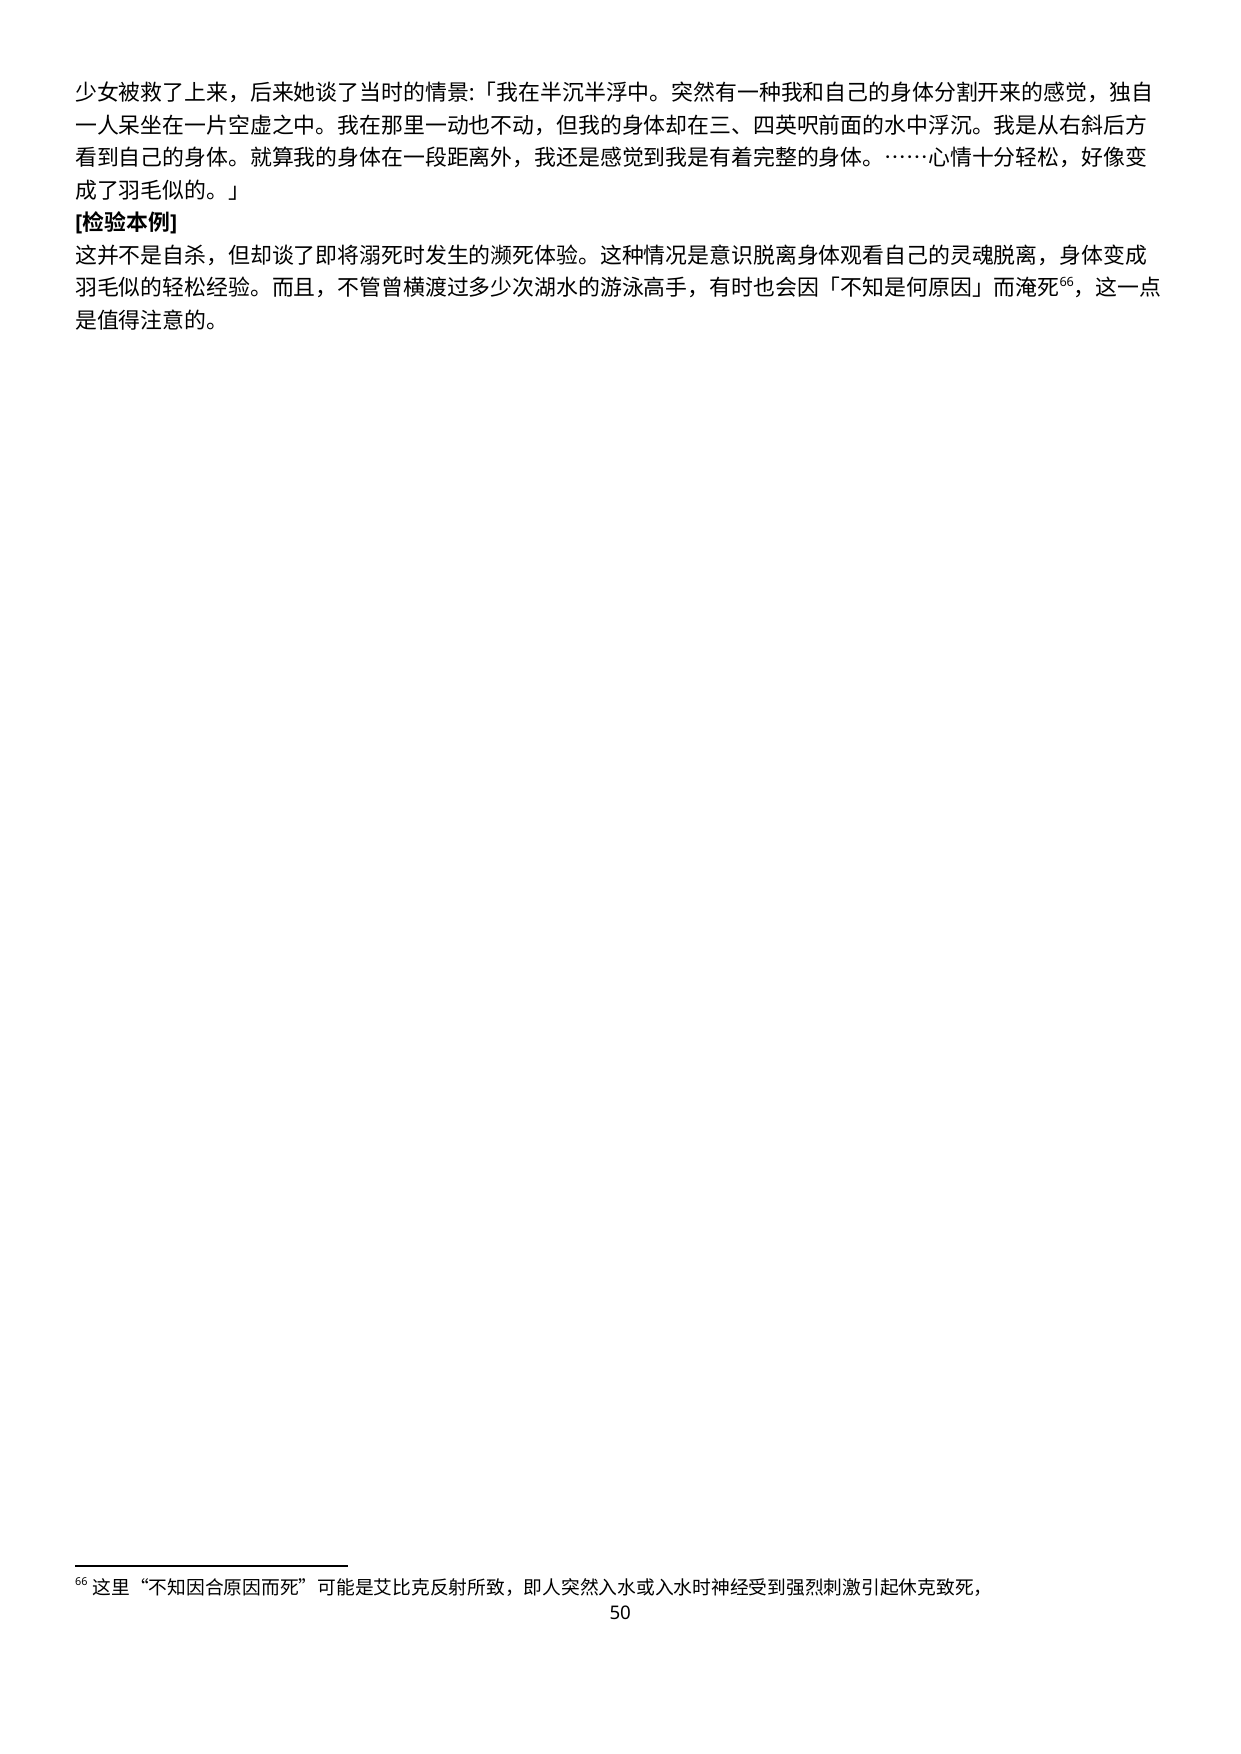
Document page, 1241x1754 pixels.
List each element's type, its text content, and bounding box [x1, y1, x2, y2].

text 这并不是自杀，但却谈了即将溺死时发生的濒死体验。这种情况是意识脱离身体观看自己的灵魂脱离，身体变成羽毛似的轻松经验。而且，不管曾横渡过多少次湖水的游泳高手，有时也会因「不知是何原因」而淹死，这一点是值得注意的。 [75, 237, 1165, 335]
text 少女被救了上来，后来她谈了当时的情景:「我在半沉半浮中。突然有一种我和自己的身体分割开来的感觉，独自一人呆坐在一片空虚之中。我在那里一动也不动，但我的身体却在三、四英呎前面的水中浮沉。我是从右斜后方看到自己的身体。就算我的身体在一段距离外，我还是感觉到我是有着完整的身体。……心情十分轻松，好像变成了羽毛似的。」 [75, 75, 1165, 205]
text [检验本例] [75, 205, 1165, 237]
